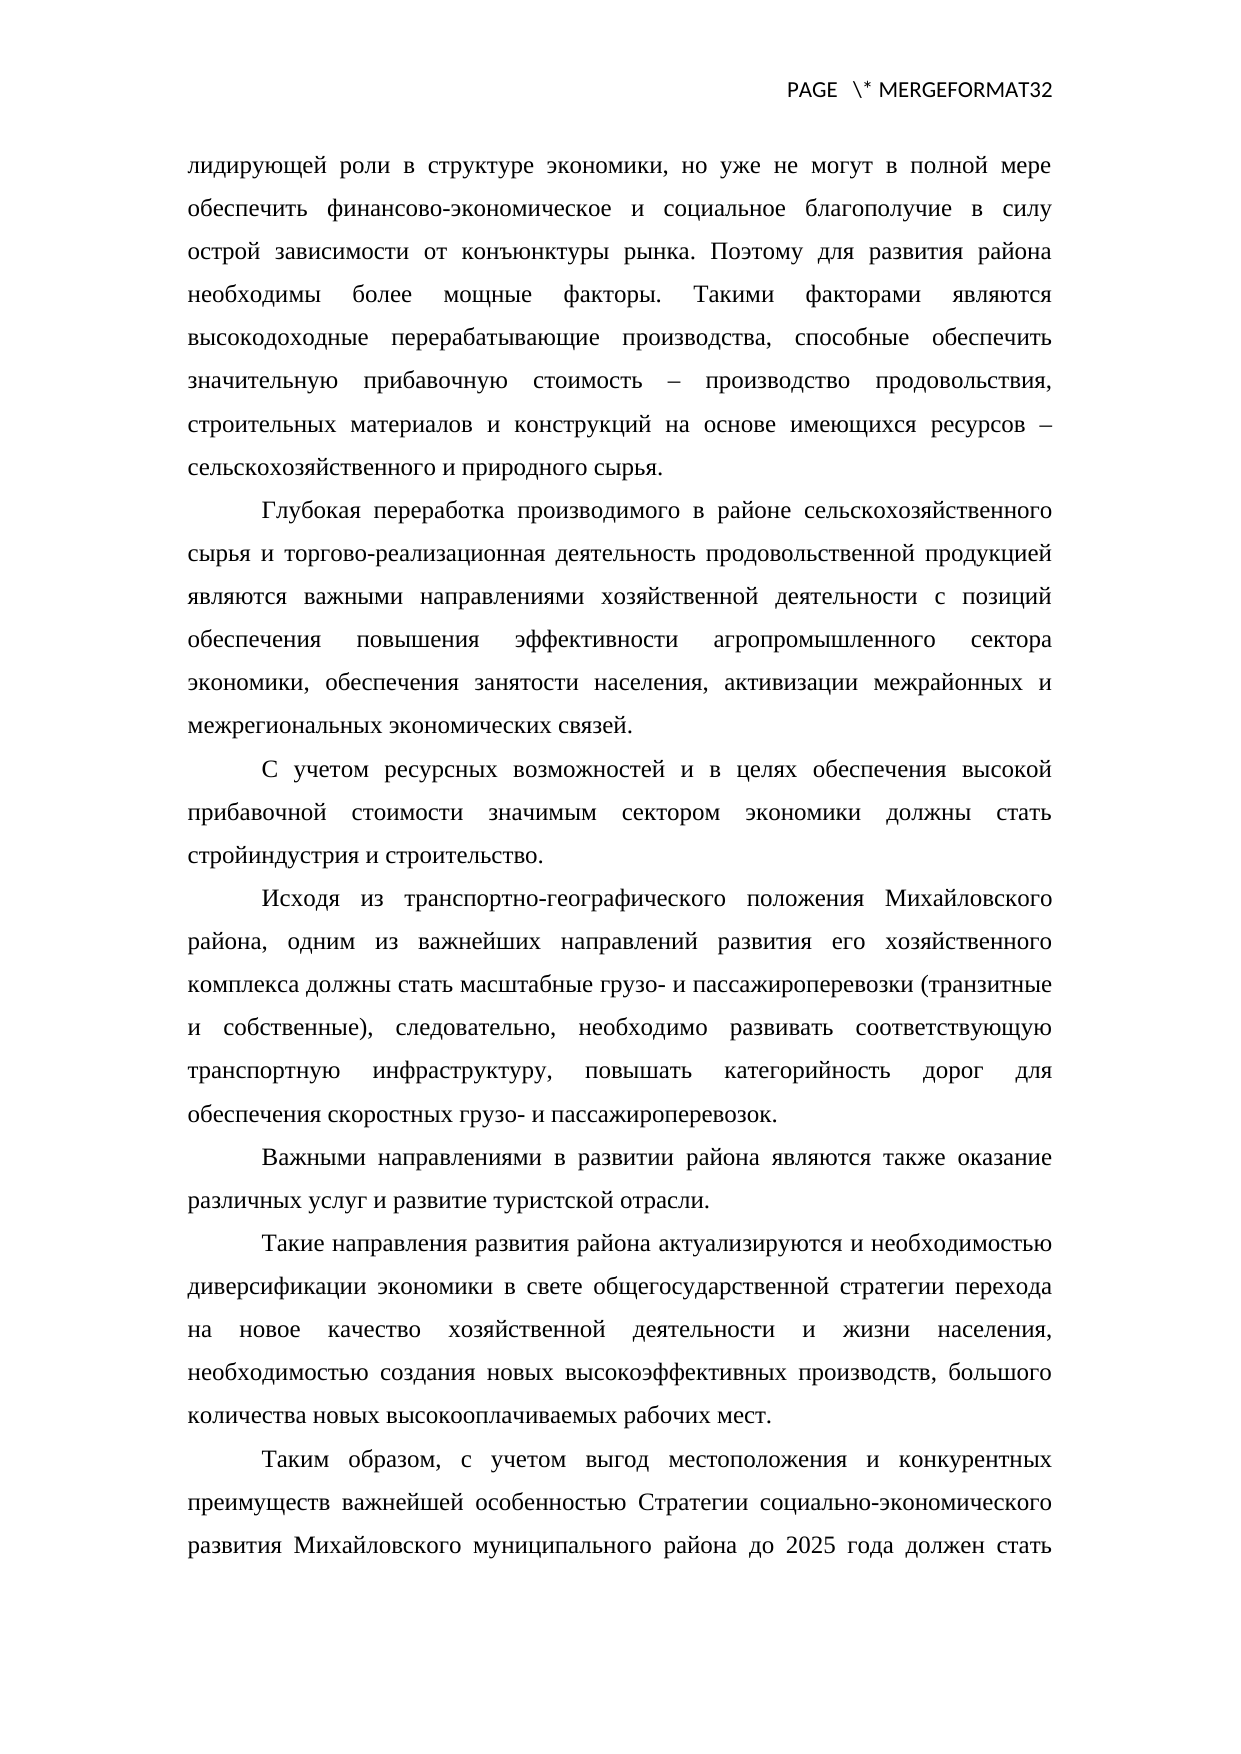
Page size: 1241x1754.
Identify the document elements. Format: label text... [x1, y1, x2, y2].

text С учетом ресурсных возможностей и в целях обеспечения высокой прибавочной стоимости значимым сектором экономики должны стать стройиндустрия и строительство. [187, 754, 1053, 869]
text Глубокая переработка производимого в районе сельскохозяйственного сырья и торгово-реализационная деятельность продовольственной продукцией являются важными направлениями хозяйственной деятельности с позиций обеспечения повышения эффективности агропромышленного сектора экономики, обеспечения занятости населения, активизации межрайонных и межрегиональных экономических связей. [187, 495, 1053, 739]
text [187, 1444, 1053, 1559]
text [187, 150, 1053, 481]
text Такие направления развития района актуализируются и необходимостью диверсификации экономики в свете общегосударственной стратегии перехода на новое качество хозяйственной деятельности и жизни населения, необходимостью создания новых высокоэффективных производств, большого количества новых высокооплачиваемых рабочих мест. [187, 1228, 1053, 1429]
text Важными направлениями в развитии района являются также оказание различных услуг и развитие туристской отрасли. [187, 1142, 1053, 1214]
text Исходя из транспортно-географического положения Михайловского района, одним из важнейших направлений развития его хозяйственного комплекса должны стать масштабные грузо- и пассажироперевозки (транзитные и собственные), следовательно, необходимо развивать соответствующую транспортную инфраструктуру, повышать категорийность дорог для обеспечения скоростных грузо- и пассажироперевозок. [187, 883, 1053, 1127]
